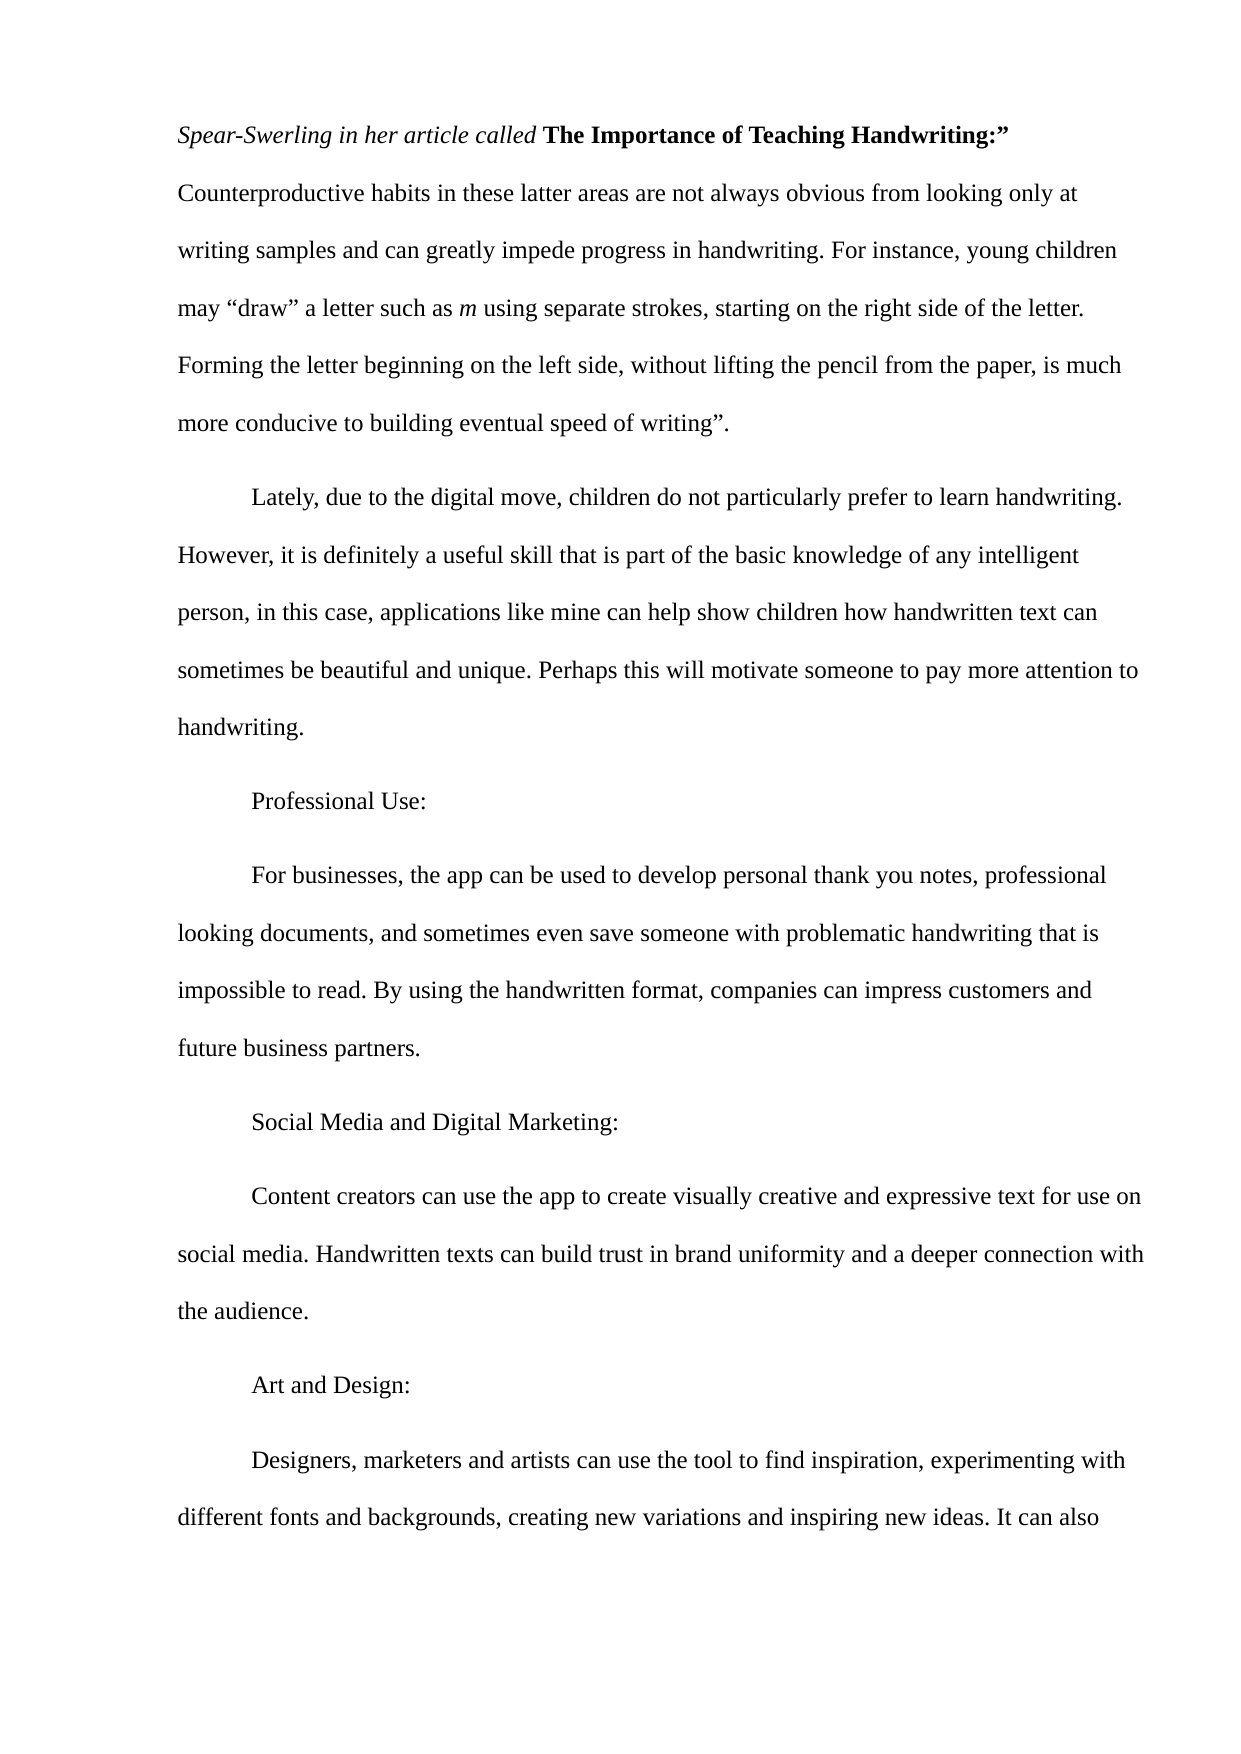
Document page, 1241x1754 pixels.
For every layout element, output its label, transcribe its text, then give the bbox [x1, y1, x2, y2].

text Professional Use: [177, 786, 1152, 815]
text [177, 118, 1152, 437]
text Content creators can use the app to create visually creative and expressive text for use on social media. Handwritten texts can build trust in brand uniformity and a deeper connection with the audience. [177, 1181, 1152, 1325]
text Lately, due to the digital move, children do not particularly prefer to learn handwriting. However, it is definitely a useful skill that is part of the basic knowledge of any intelligent person, in this case, applications like mine can help show children how handwritten text can sometimes be beautiful and unique. Perhaps this will motivate someone to pay more attention to handwriting. [177, 482, 1152, 741]
text For businesses, the app can be used to develop personal thank you notes, professional looking documents, and sometimes even save someone with problematic handwriting that is impossible to read. By using the handwritten format, companies can impress customers and future business partners. [177, 861, 1152, 1062]
text Art and Design: [177, 1371, 1152, 1399]
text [177, 1445, 1152, 1531]
text Social Media and Digital Marketing: [177, 1107, 1152, 1136]
